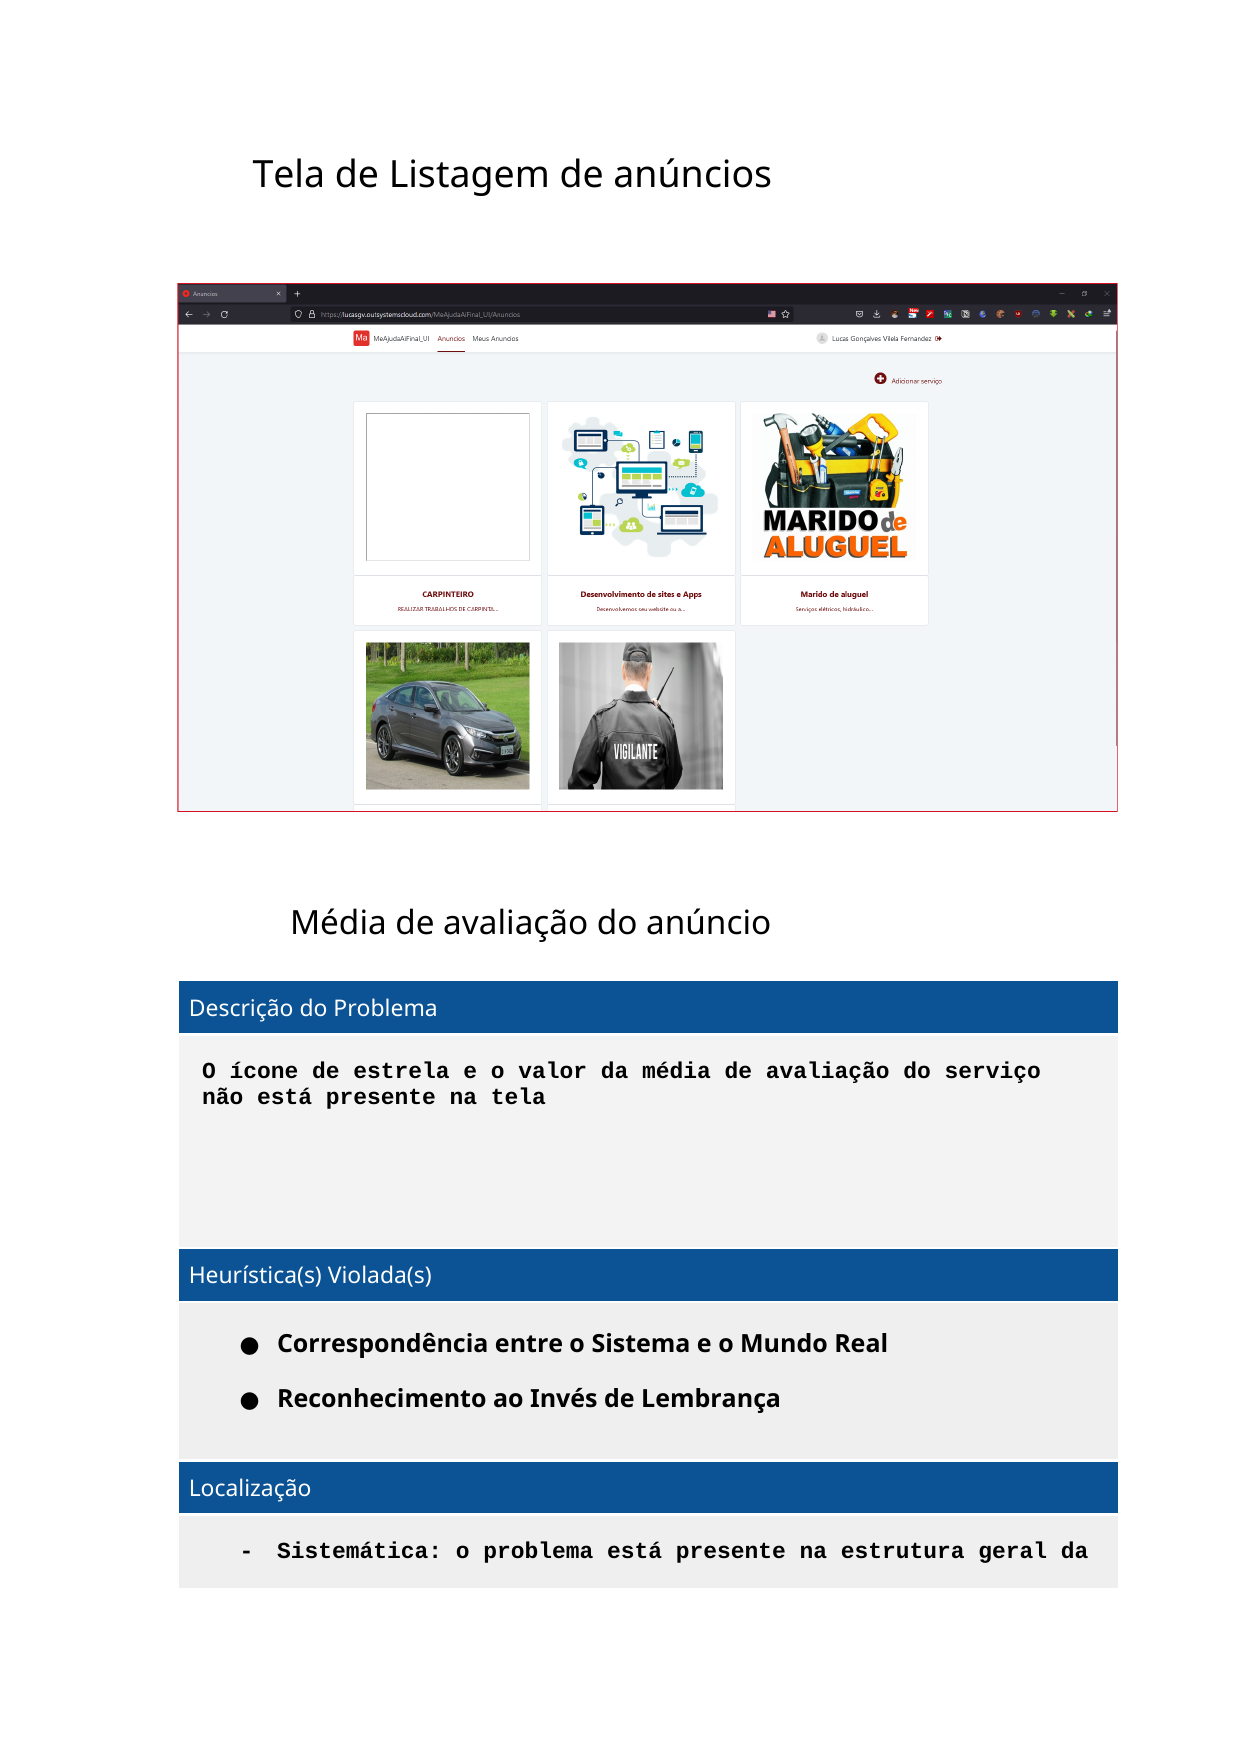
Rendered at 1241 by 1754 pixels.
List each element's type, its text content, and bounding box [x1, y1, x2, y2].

subtitle Tela de Listagem de anúncios [252, 148, 1063, 199]
table_cell O ícone de estrela e o valor da média de avaliação do serviço não está presente na tela [179, 1036, 1118, 1247]
table_cell Heurística(s) Violada(s) [179, 1249, 1118, 1301]
table_cell Localização [179, 1462, 1118, 1513]
subtitle Média de avaliação do anúncio [290, 899, 1063, 944]
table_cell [179, 1516, 1118, 1588]
table_cell Correspondência entre o Sistema e o Mundo Real Reconhecimento ao Invés de Lembrança [179, 1303, 1118, 1459]
table_header Descrição do Problema [179, 981, 1118, 1033]
picture [177, 283, 1118, 812]
